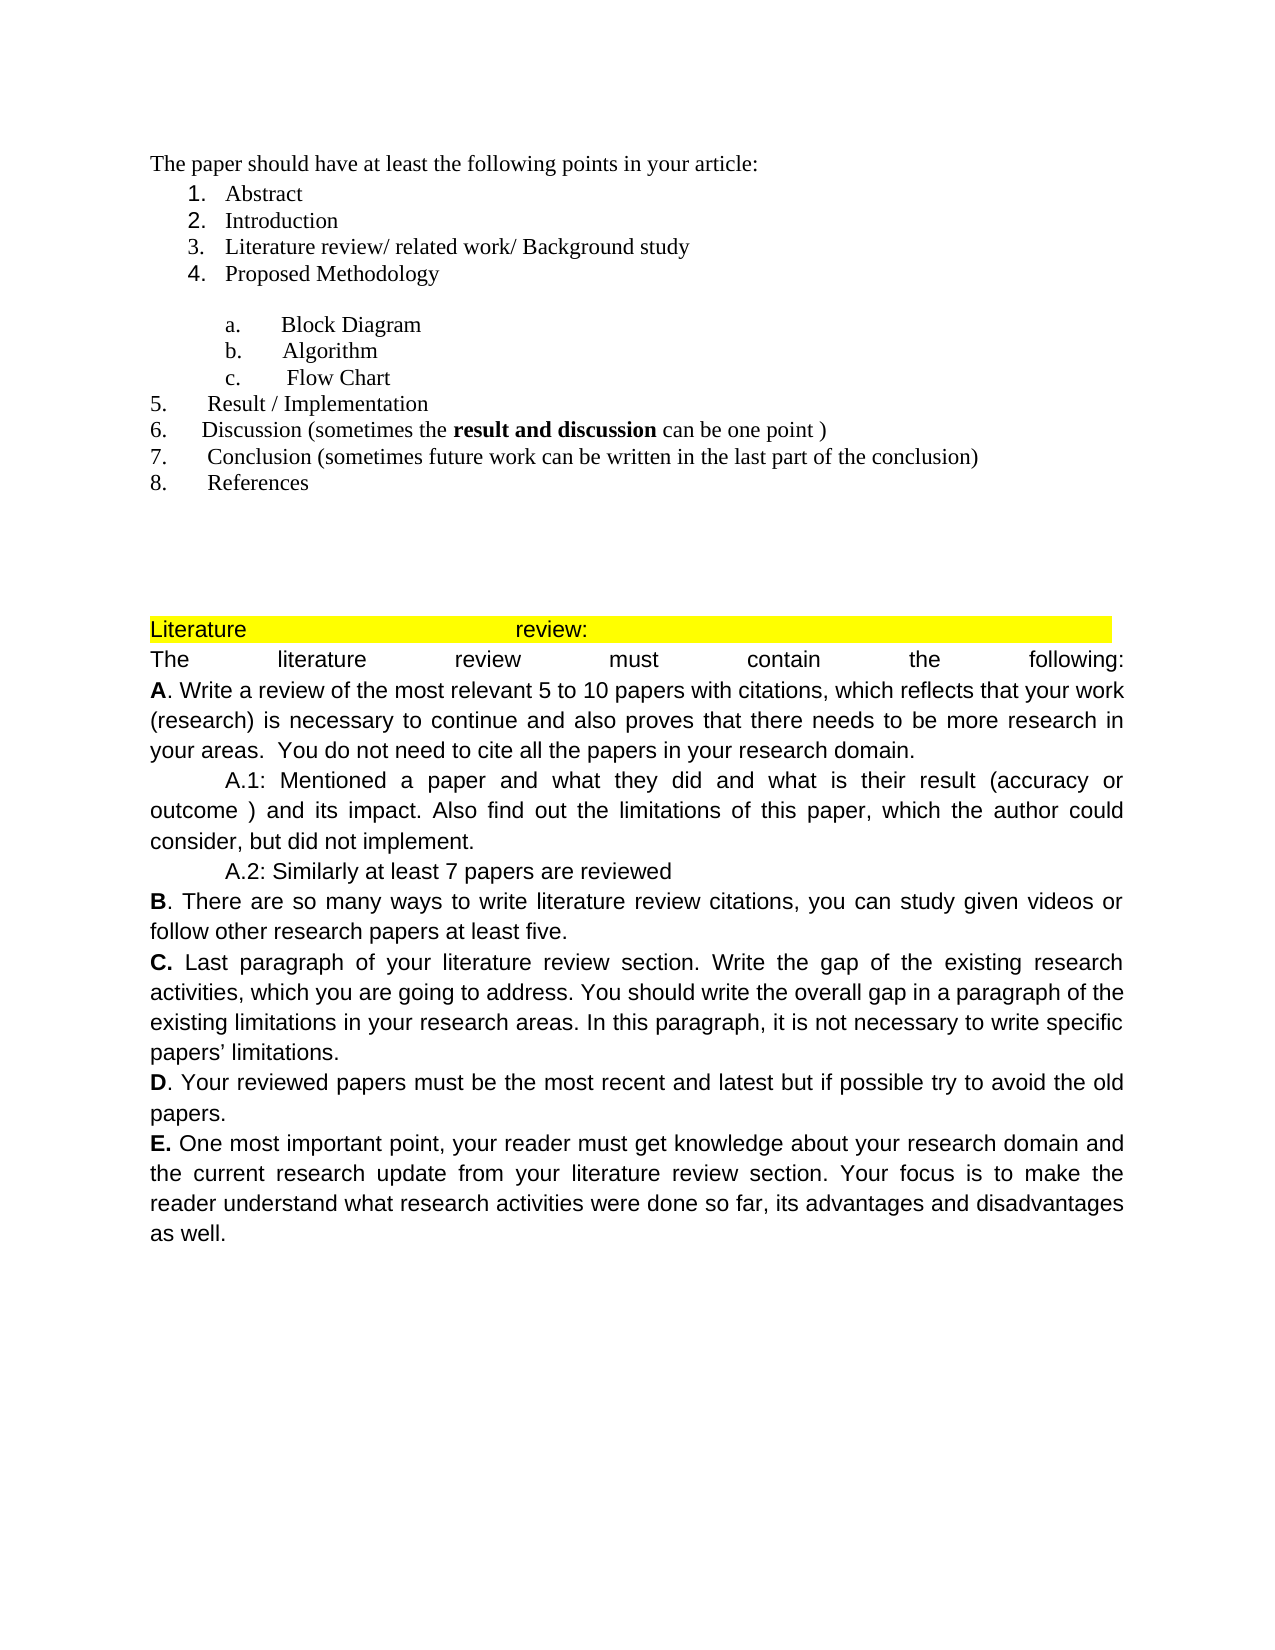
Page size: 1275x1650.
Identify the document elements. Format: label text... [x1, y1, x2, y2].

text B. There are so many ways to write literature review citations, you can study given videos or follow other research papers at least five. [150, 888, 1125, 945]
list Literature review/ related work/ Background study [187, 233, 1125, 259]
text E. One most important point, your reader must get knowledge about your research domain and the current research update from your literature review section. Your focus is to make the reader understand what research activities were done so far, its advantages and disadvantages as well. [150, 1130, 1125, 1247]
text D. Your reviewed papers must be the most recent and latest but if possible try to avoid the old papers. [150, 1069, 1125, 1126]
list Introduction [187, 207, 1125, 233]
text 8. References [150, 469, 1125, 495]
text The paper should have at least the following points in your article: [150, 150, 1125, 176]
text Literature review: The literature review must contain the following: A. Write a review of the most relevant 5 to 10 papers with citations, which reflects that your work (research) is necessary to continue and also proves that there needs to be more research in your areas. You do not need to cite all the papers in your research domain. [150, 616, 1125, 763]
text C. Last paragraph of your literature review section. Write the gap of the existing research activities, which you are going to address. You should write the overall gap in a paragraph of the existing limitations in your research areas. In this paragraph, it is not necessary to write specific papers’ limitations. [150, 948, 1125, 1066]
text a. Block Diagram [225, 311, 1125, 337]
text c. Flow Chart [225, 364, 1125, 390]
text 7. Conclusion (sometimes future work can be written in the last part of the conclusion) [150, 443, 1125, 469]
text 6. Discussion (sometimes the result and discussion can be one point ) [150, 416, 1125, 443]
text A.1: Mentioned a paper and what they did and what is their result (accuracy or outcome ) and its impact. Also find out the limitations of this paper, which the author could consider, but did not implement. [150, 767, 1125, 854]
text b. Algorithm [225, 337, 1125, 364]
text A.2: Similarly at least 7 papers are reviewed [150, 858, 1125, 884]
list Proposed Methodology [187, 259, 1125, 286]
list Abstract [187, 180, 1125, 207]
text 5. Result / Implementation [150, 390, 1125, 416]
